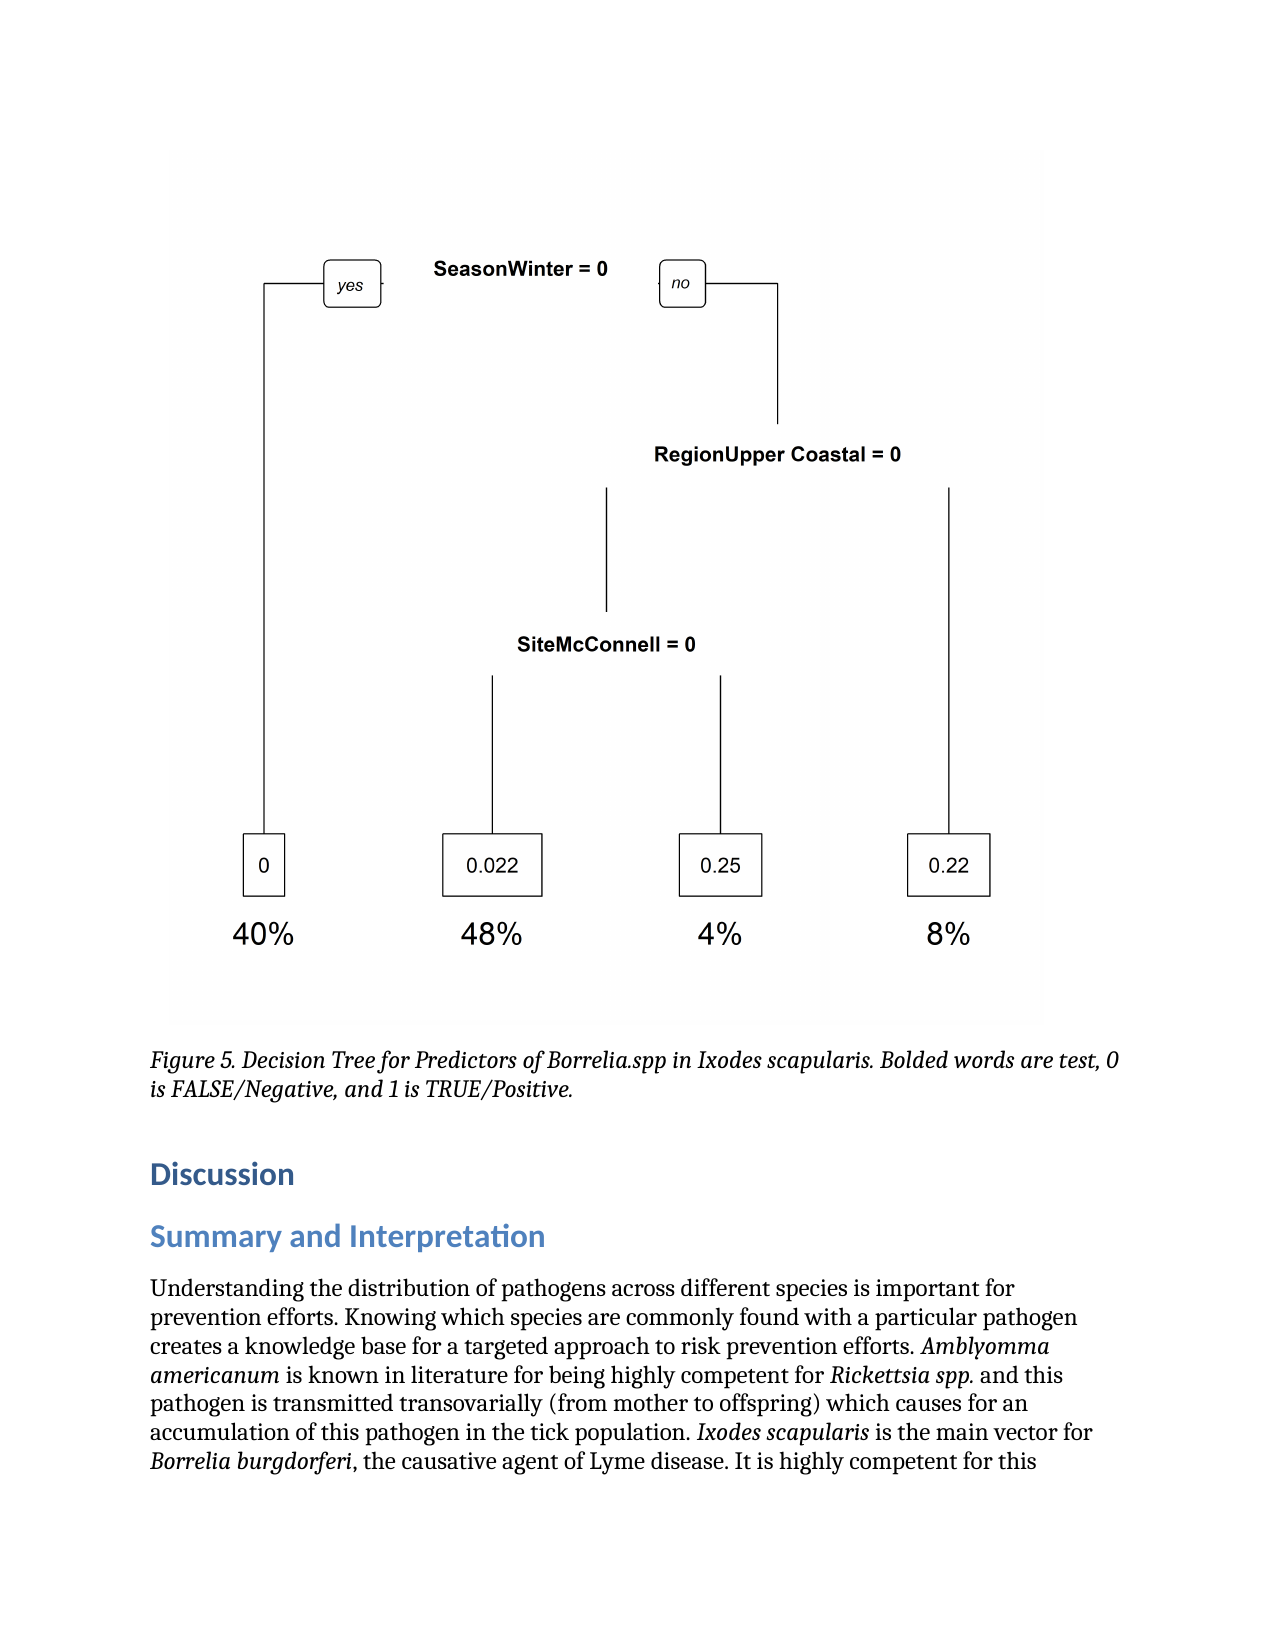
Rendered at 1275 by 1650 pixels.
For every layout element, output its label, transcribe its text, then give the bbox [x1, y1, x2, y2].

picture [168, 150, 1044, 1025]
subtitle Summary and Interpretation [150, 1215, 1125, 1256]
text Figure 5. Decision Tree for Predictors of Borrelia.spp in Ixodes scapularis. Bolded words are test, 0 is FALSE/Negative, and 1 is TRUE/Positive. [150, 1046, 1125, 1103]
subtitle Discussion [150, 1153, 1125, 1194]
